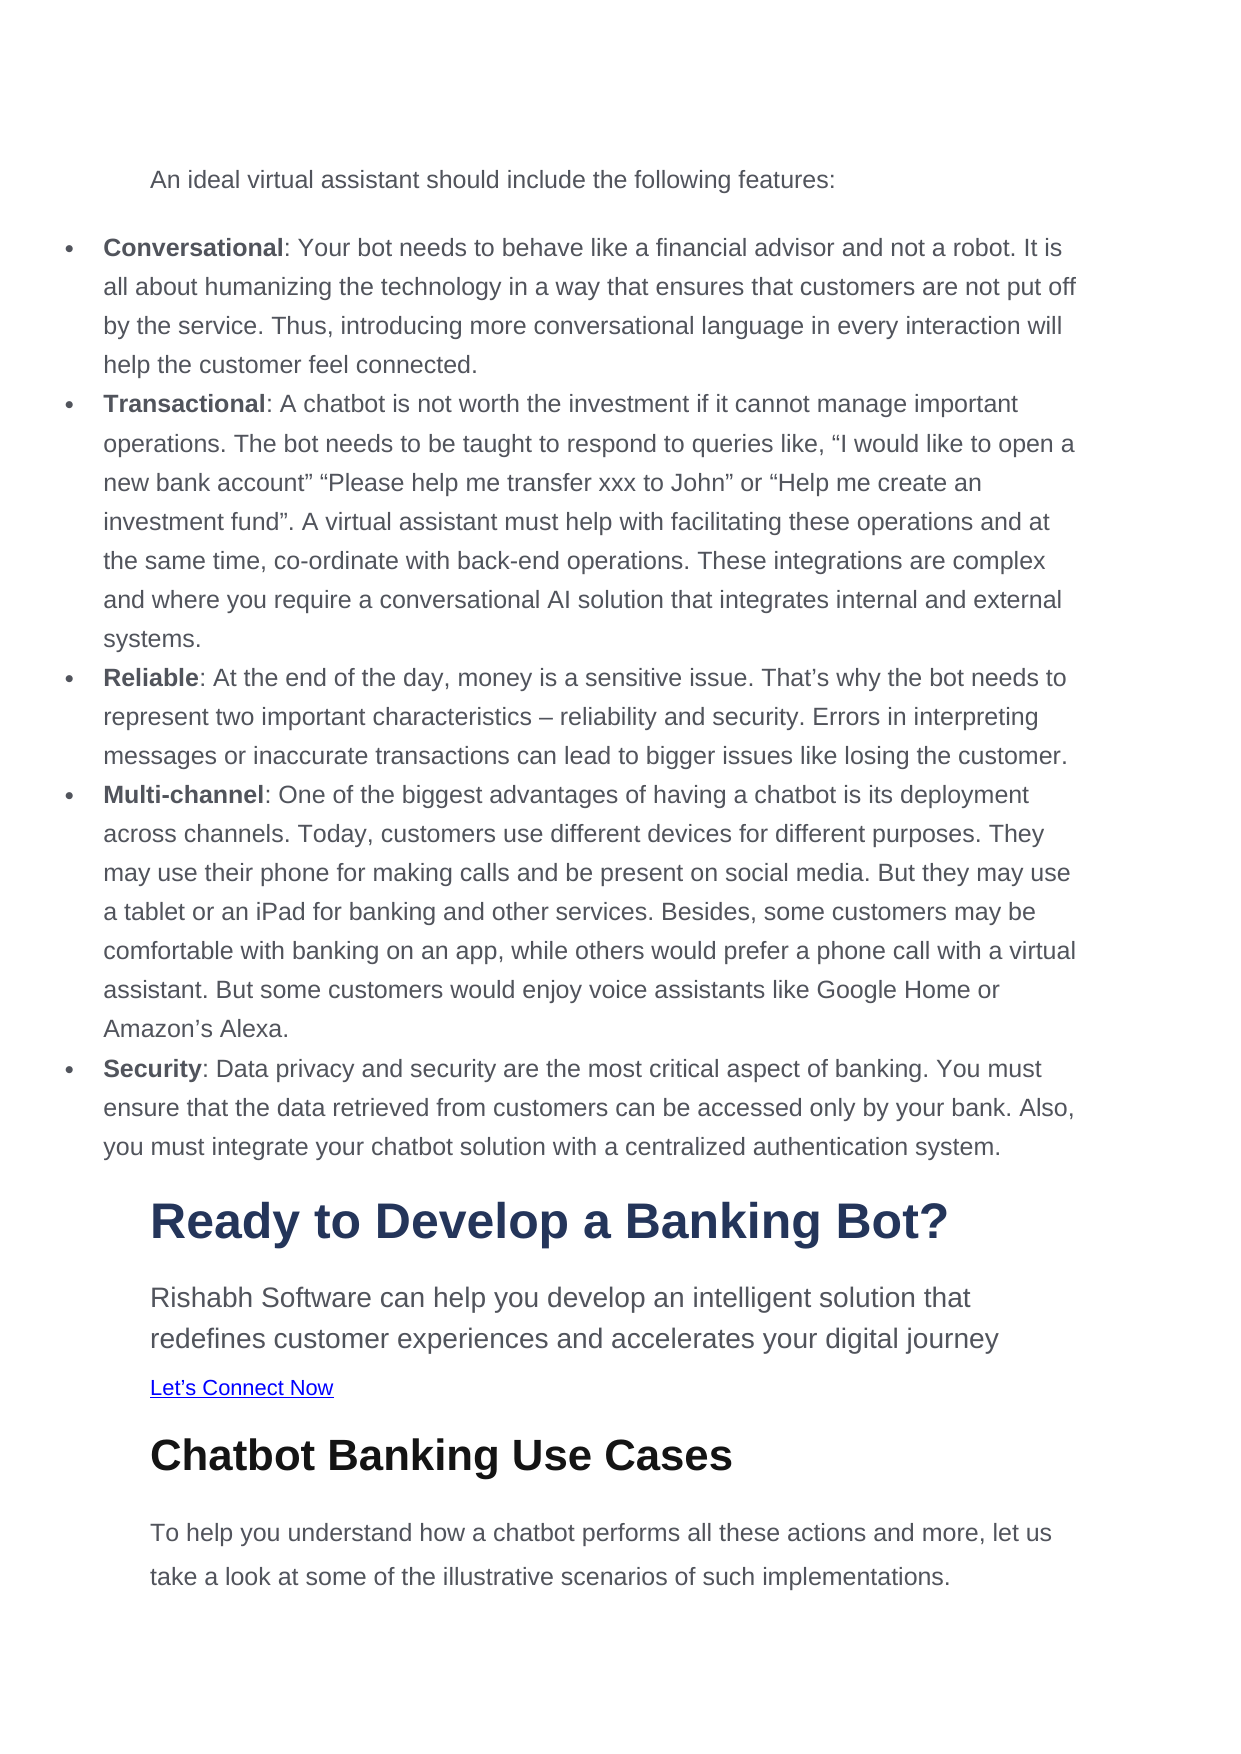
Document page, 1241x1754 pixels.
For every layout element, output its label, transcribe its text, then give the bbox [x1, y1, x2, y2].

list Security: Data privacy and security are the most critical aspect of banking. You must ensure that the data retrieved from customers can be accessed only by your bank. Also, you must integrate your chatbot solution with a centralized authentication system. [66, 1043, 1090, 1160]
list Multi-channel: One of the biggest advantages of having a chatbot is its deployment across channels. Today, customers use different devices for different purposes. They may use their phone for making calls and be present on social media. But they may use a tablet or an iPad for banking and other services. Besides, some customers may be comfortable with banking on an app, while others would prefer a phone call with a virtual assistant. But some customers would enjoy voice assistants like Google Home or Amazon’s Alexa. [66, 770, 1090, 1043]
text Chatbot Banking Use Cases [150, 1424, 1090, 1480]
list Reliable: At the end of the day, money is a sensitive issue. That’s why the bot needs to represent two important characteristics – reliability and security. Errors in interpreting messages or inaccurate transactions can lead to bigger issues like losing the customer. [66, 653, 1090, 770]
text Ready to Develop a Banking Bot? [150, 1184, 1090, 1249]
text Rishabh Software can help you develop an intelligent solution that redefines customer experiences and accelerates your digital journey [150, 1273, 1090, 1354]
text Let’s Connect Now [150, 1375, 1090, 1400]
text To help you understand how a chatbot performs all these actions and more, let us take a look at some of the illustrative scenarios of such implementations. [150, 1503, 1090, 1591]
list Conversational: Your bot needs to behave like a financial advisor and not a robot. It is all about humanizing the technology in a way that ensures that customers are not put off by the service. Thus, introducing more conversational language in every interaction will help the customer feel connected. [66, 223, 1090, 379]
list Transactional: A chatbot is not worth the investment if it cannot manage important operations. The bot needs to be taught to respond to queries like, “I would like to open a new bank account” “Please help me transfer xxx to John” or “Help me create an investment fund”. A virtual assistant must help with facilitating these operations and at the same time, co-ordinate with back-end operations. These integrations are complex and where you require a conversational AI solution that integrates internal and external systems. [66, 379, 1090, 653]
text An ideal virtual assistant should include the following features: [150, 150, 1090, 194]
